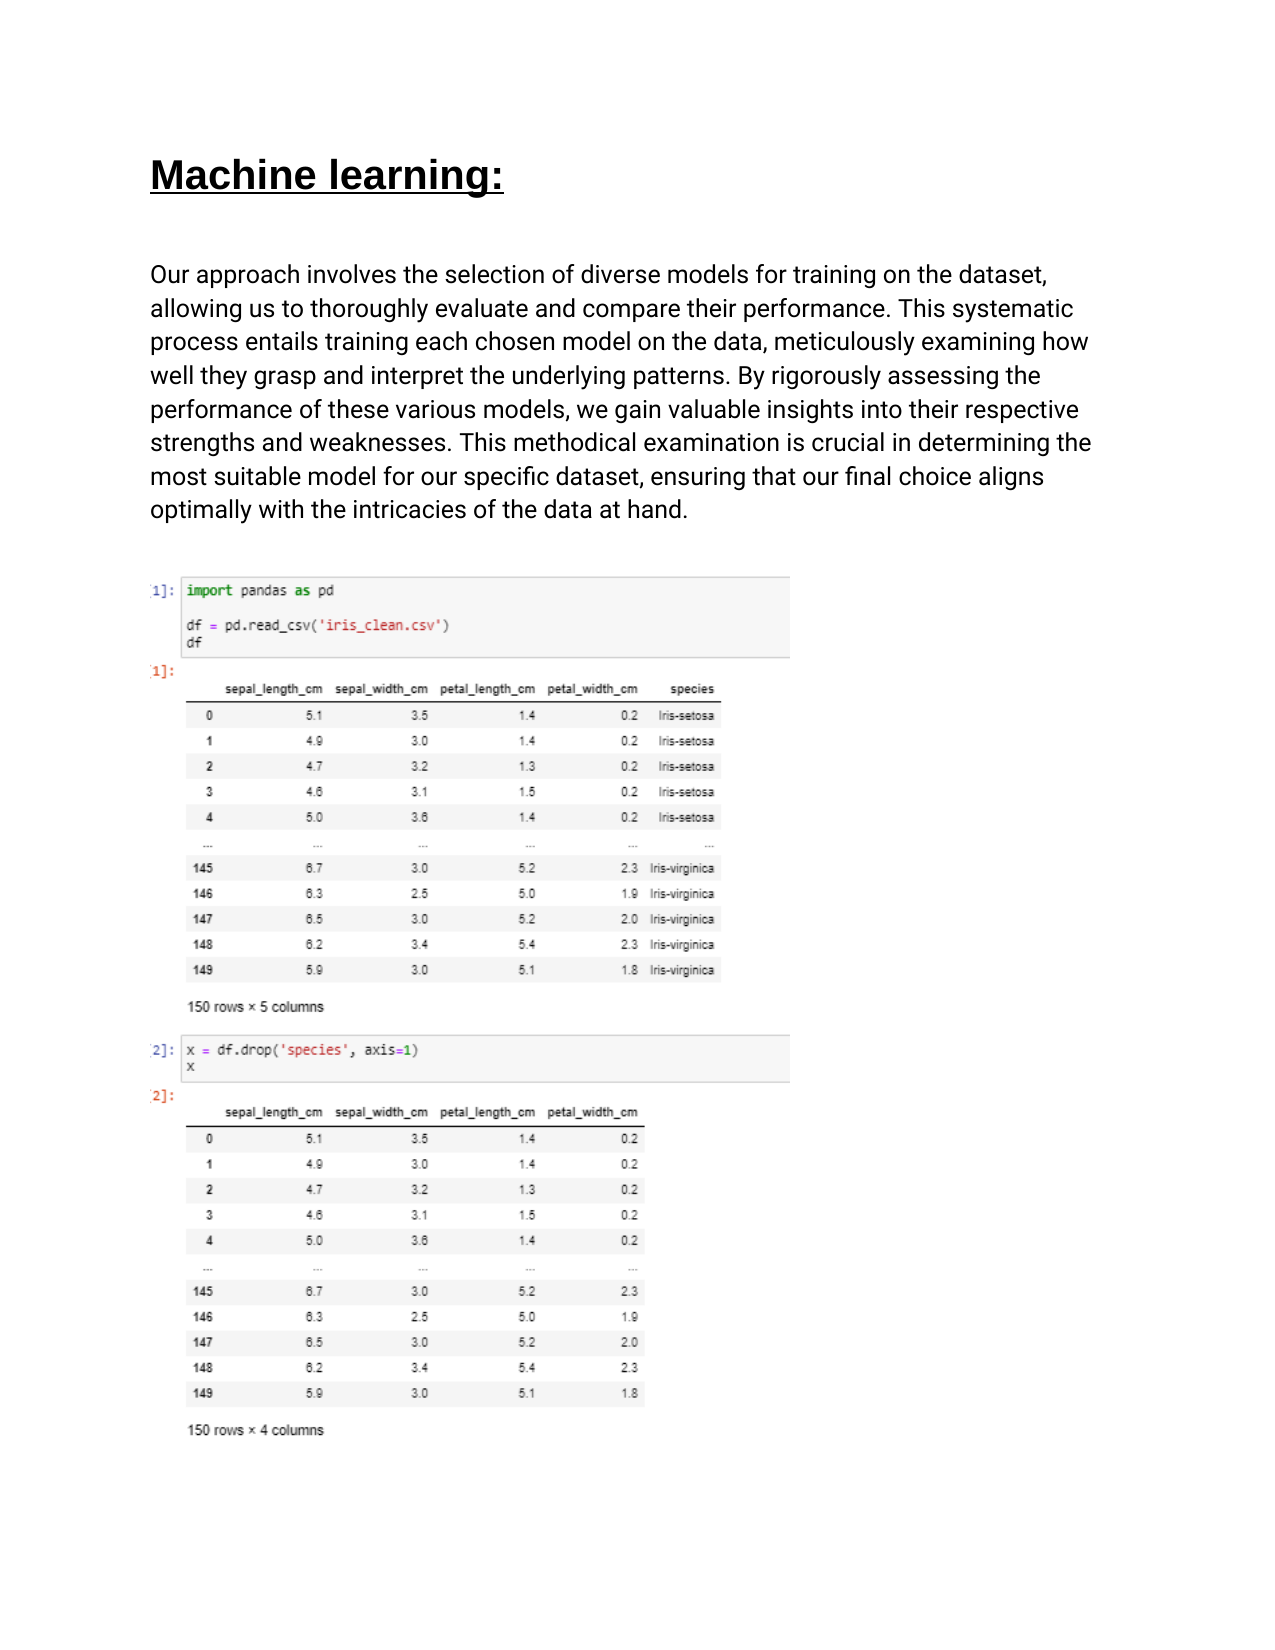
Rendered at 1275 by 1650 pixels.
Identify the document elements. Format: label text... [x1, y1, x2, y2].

picture [150, 563, 790, 1438]
text Our approach involves the selection of diverse models for training on the dataset, allowing us to thoroughly evaluate and compare their performance. This systematic process entails training each chosen model on the data, meticulously examining how well they grasp and interpret the underlying patterns. By rigorously assessing the performance of these various models, we gain valuable insights into their respective strengths and weaknesses. This methodical examination is crucial in determining the most suitable model for our specific dataset, ensuring that our final choice aligns optimally with the intricacies of the data at hand. [150, 260, 1125, 525]
text Machine learning: [150, 150, 1125, 198]
